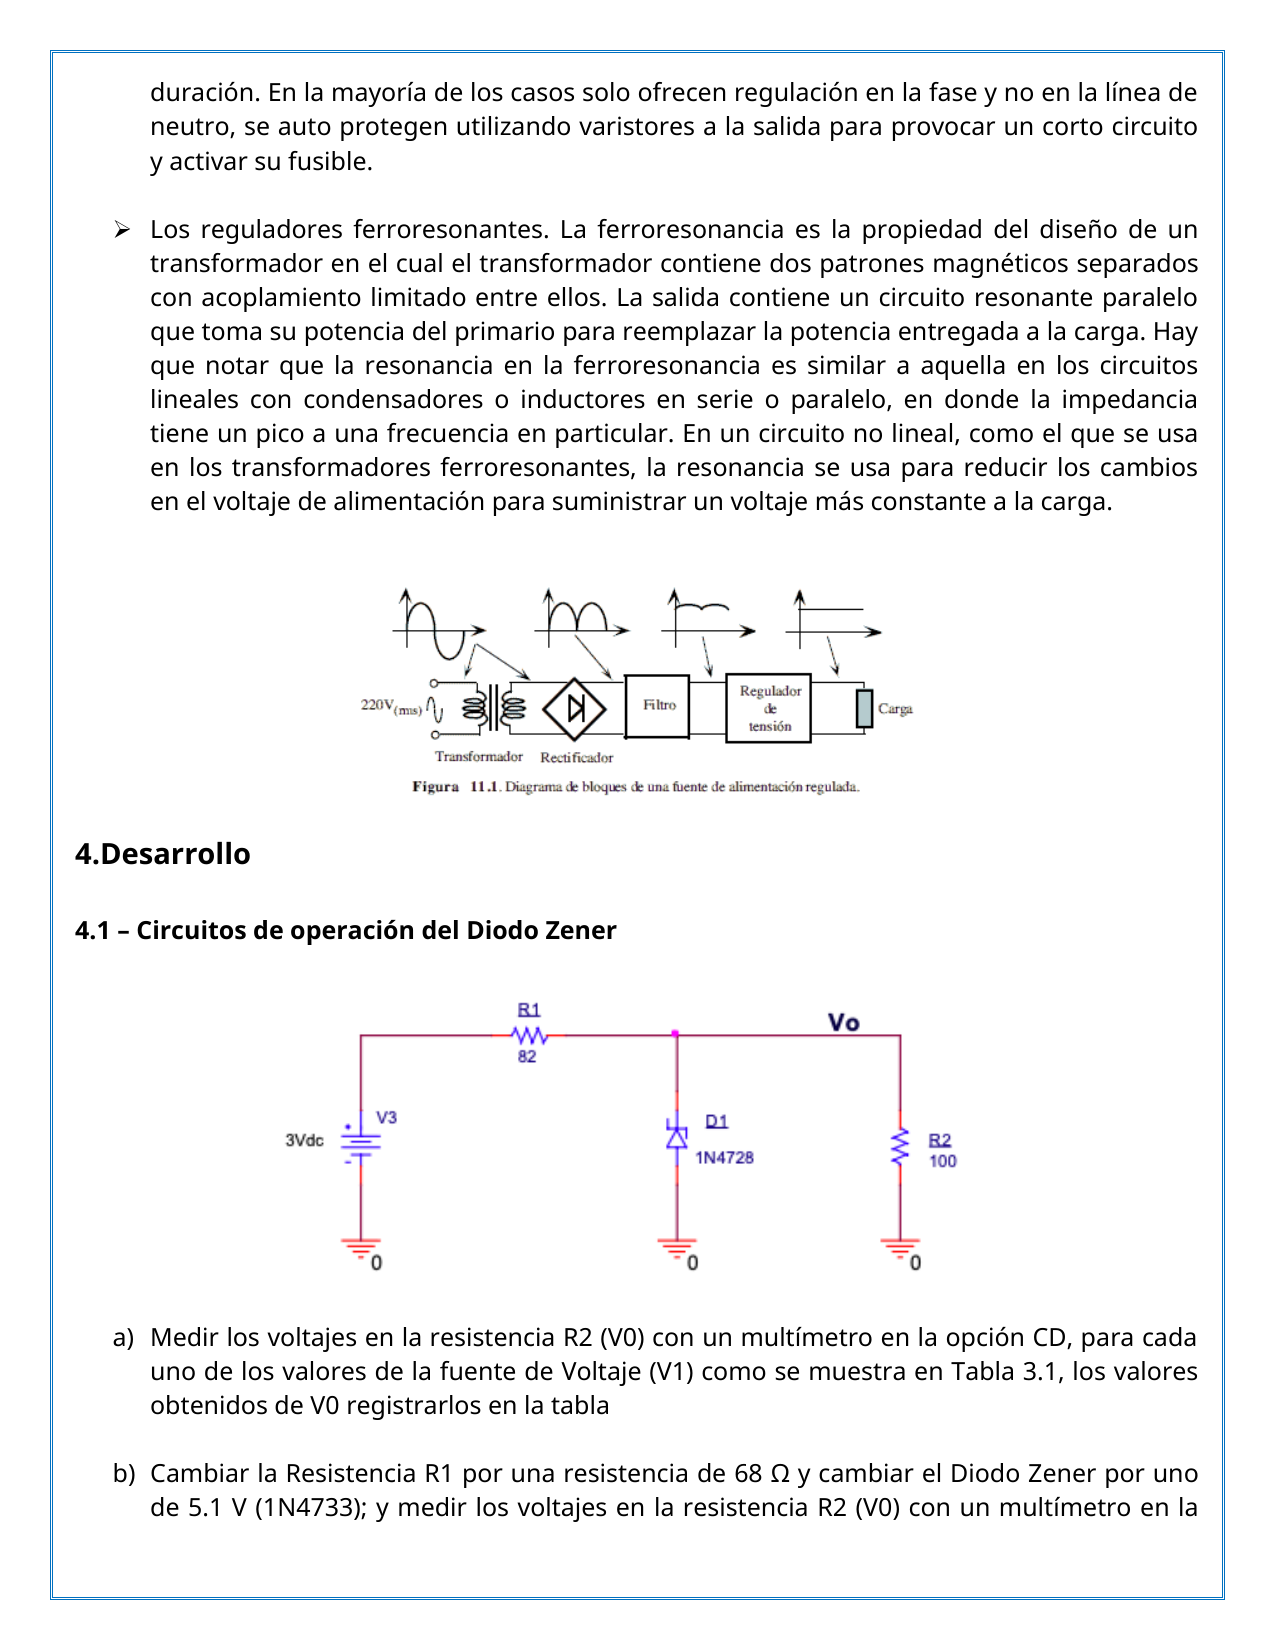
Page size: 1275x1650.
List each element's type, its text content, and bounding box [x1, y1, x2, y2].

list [112, 1456, 1200, 1524]
picture [275, 986, 1001, 1286]
list Los reguladores ferroresonantes. La ferroresonancia es la propiedad del diseño de un transformador en el cual el transformador contiene dos patrones magnéticos separados con acoplamiento limitado entre ellos. La salida contiene un circuito resonante paralelo que toma su potencia del primario para reemplazar la potencia entregada a la carga. Hay que notar que la resonancia en la ferroresonancia es similar a aquella en los circuitos lineales con condensadores o inductores en serie o paralelo, en donde la impedancia tiene un pico a una frecuencia en particular. En un circuito no lineal, como el que se usa en los transformadores ferroresonantes, la resonancia se usa para reducir los cambios en el voltaje de alimentación para suministrar un voltaje más constante a la carga. [112, 211, 1200, 518]
picture [360, 586, 915, 799]
text 4.Desarrollo [75, 833, 1200, 873]
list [112, 75, 1200, 177]
list Medir los voltajes en la resistencia R2 (V0) con un multímetro en la opción CD, para cada uno de los valores de la fuente de Voltaje (V1) como se muestra en Tabla 3.1, los valores obtenidos de V0 registrarlos en la tabla [112, 1319, 1200, 1422]
text 4.1 – Circuitos de operación del Diodo Zener [75, 912, 1200, 947]
